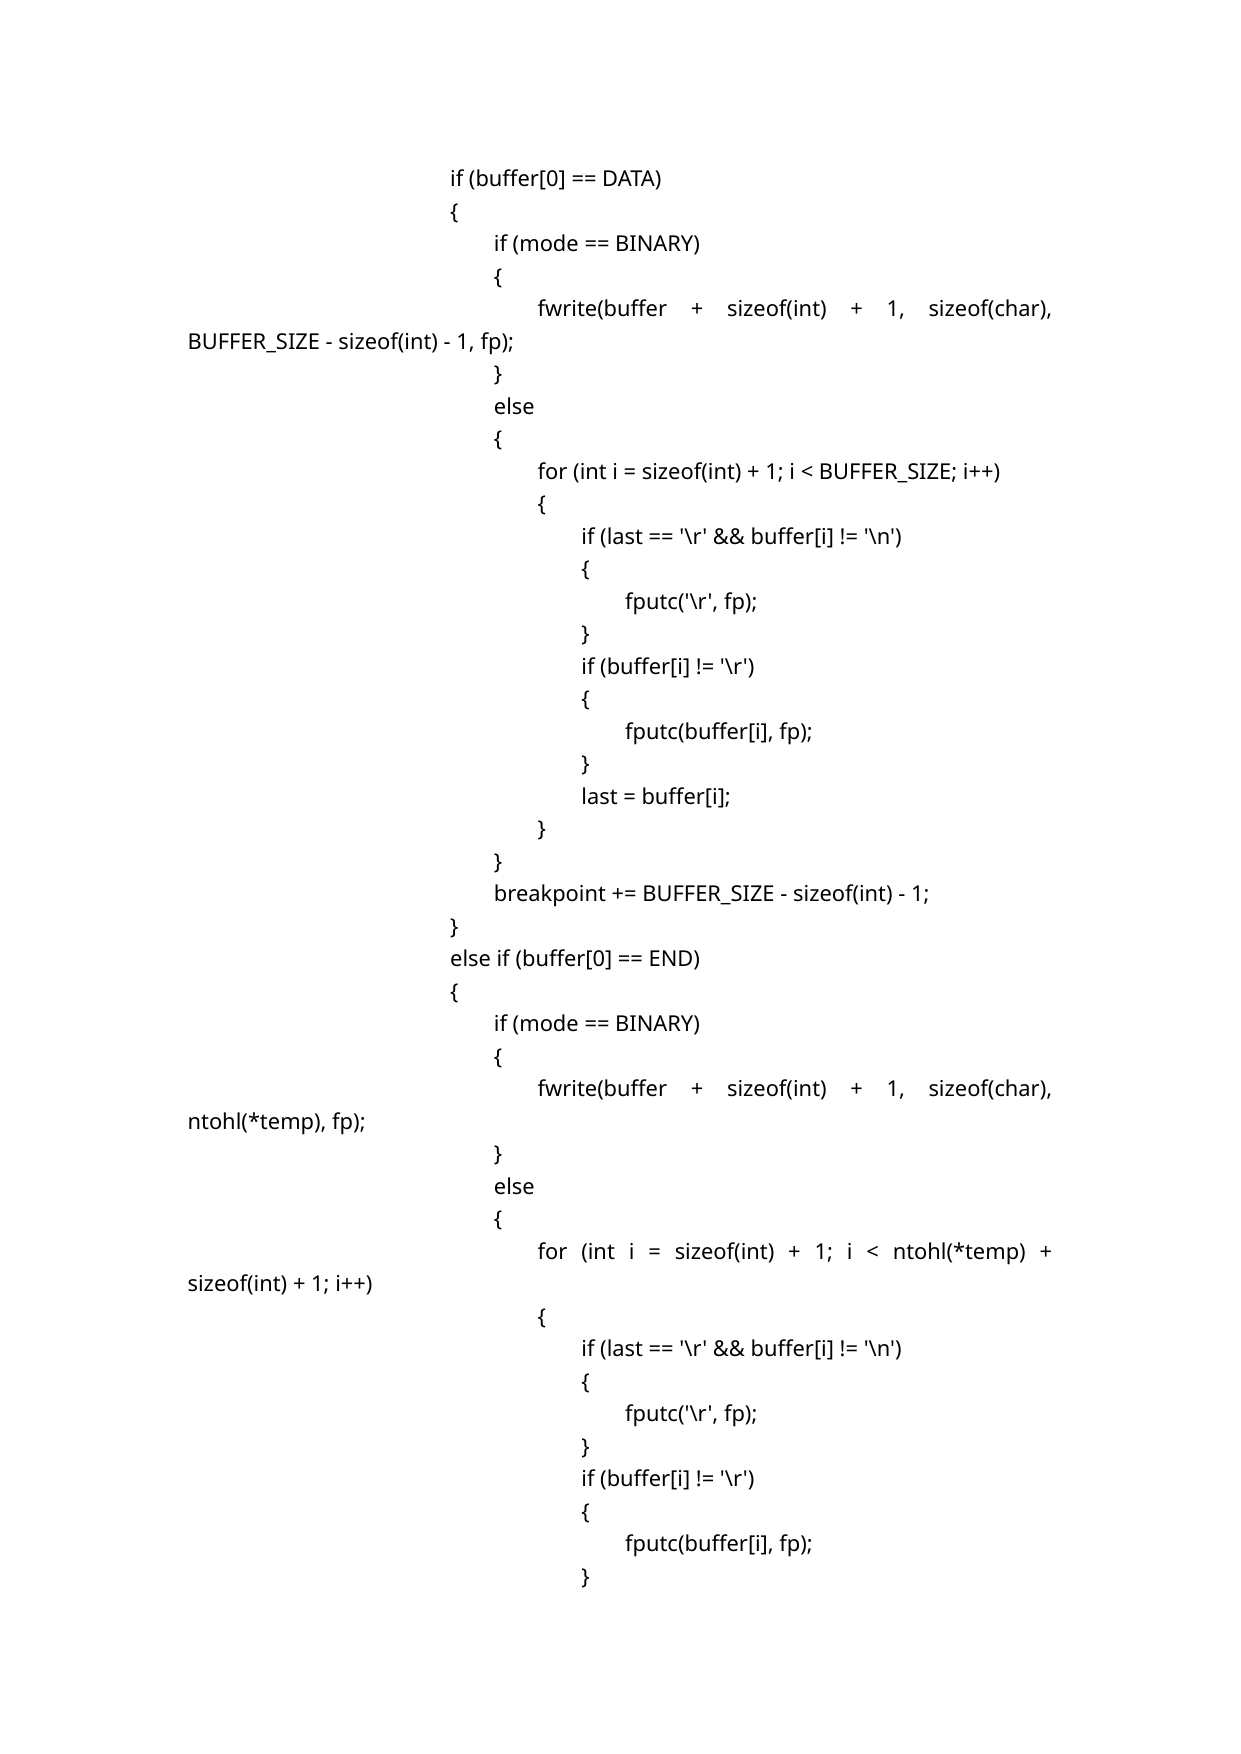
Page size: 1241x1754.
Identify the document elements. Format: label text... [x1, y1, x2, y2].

text { [187, 682, 1053, 714]
text { [187, 1039, 1053, 1072]
text if (mode == BINARY) [187, 227, 1053, 259]
text if (buffer[i] != '\r') [187, 1462, 1053, 1494]
text if (last == '\r' && buffer[i] != '\n') [187, 1332, 1053, 1364]
text } [187, 357, 1053, 389]
text if (buffer[0] == DATA) [187, 162, 1053, 194]
text if (last == '\r' && buffer[i] != '\n') [187, 519, 1053, 552]
text { [187, 1364, 1053, 1397]
text last = buffer[i]; [187, 779, 1053, 812]
text { [187, 422, 1053, 454]
text fputc(buffer[i], fp); [187, 714, 1053, 747]
text fputc(buffer[i], fp); [187, 1527, 1053, 1559]
text breakpoint += BUFFER_SIZE - sizeof(int) - 1; [187, 877, 1053, 909]
text fputc('\r', fp); [187, 1397, 1053, 1429]
text } [187, 1559, 1053, 1592]
text { [187, 1202, 1053, 1234]
text } [187, 1429, 1053, 1462]
text } [187, 812, 1053, 844]
text for (int i = sizeof(int) + 1; i < BUFFER_SIZE; i++) [187, 454, 1053, 487]
text if (mode == BINARY) [187, 1007, 1053, 1039]
text else [187, 389, 1053, 422]
text { [187, 487, 1053, 519]
text else [187, 1169, 1053, 1202]
text } [187, 844, 1053, 877]
text else if (buffer[0] == END) [187, 942, 1053, 974]
text for (int i = sizeof(int) + 1; i < ntohl(*temp) + sizeof(int) + 1; i++) [187, 1234, 1053, 1299]
text { [187, 552, 1053, 584]
text { [187, 974, 1053, 1007]
text fwrite(buffer + sizeof(int) + 1, sizeof(char), BUFFER_SIZE - sizeof(int) - 1, fp); [187, 292, 1053, 357]
text } [187, 909, 1053, 942]
text { [187, 1494, 1053, 1527]
text } [187, 747, 1053, 779]
text fwrite(buffer + sizeof(int) + 1, sizeof(char), ntohl(*temp), fp); [187, 1072, 1053, 1137]
text { [187, 1299, 1053, 1332]
text if (buffer[i] != '\r') [187, 649, 1053, 682]
text fputc('\r', fp); [187, 584, 1053, 617]
text { [187, 194, 1053, 227]
text } [187, 617, 1053, 649]
text { [187, 259, 1053, 292]
text } [187, 1137, 1053, 1169]
